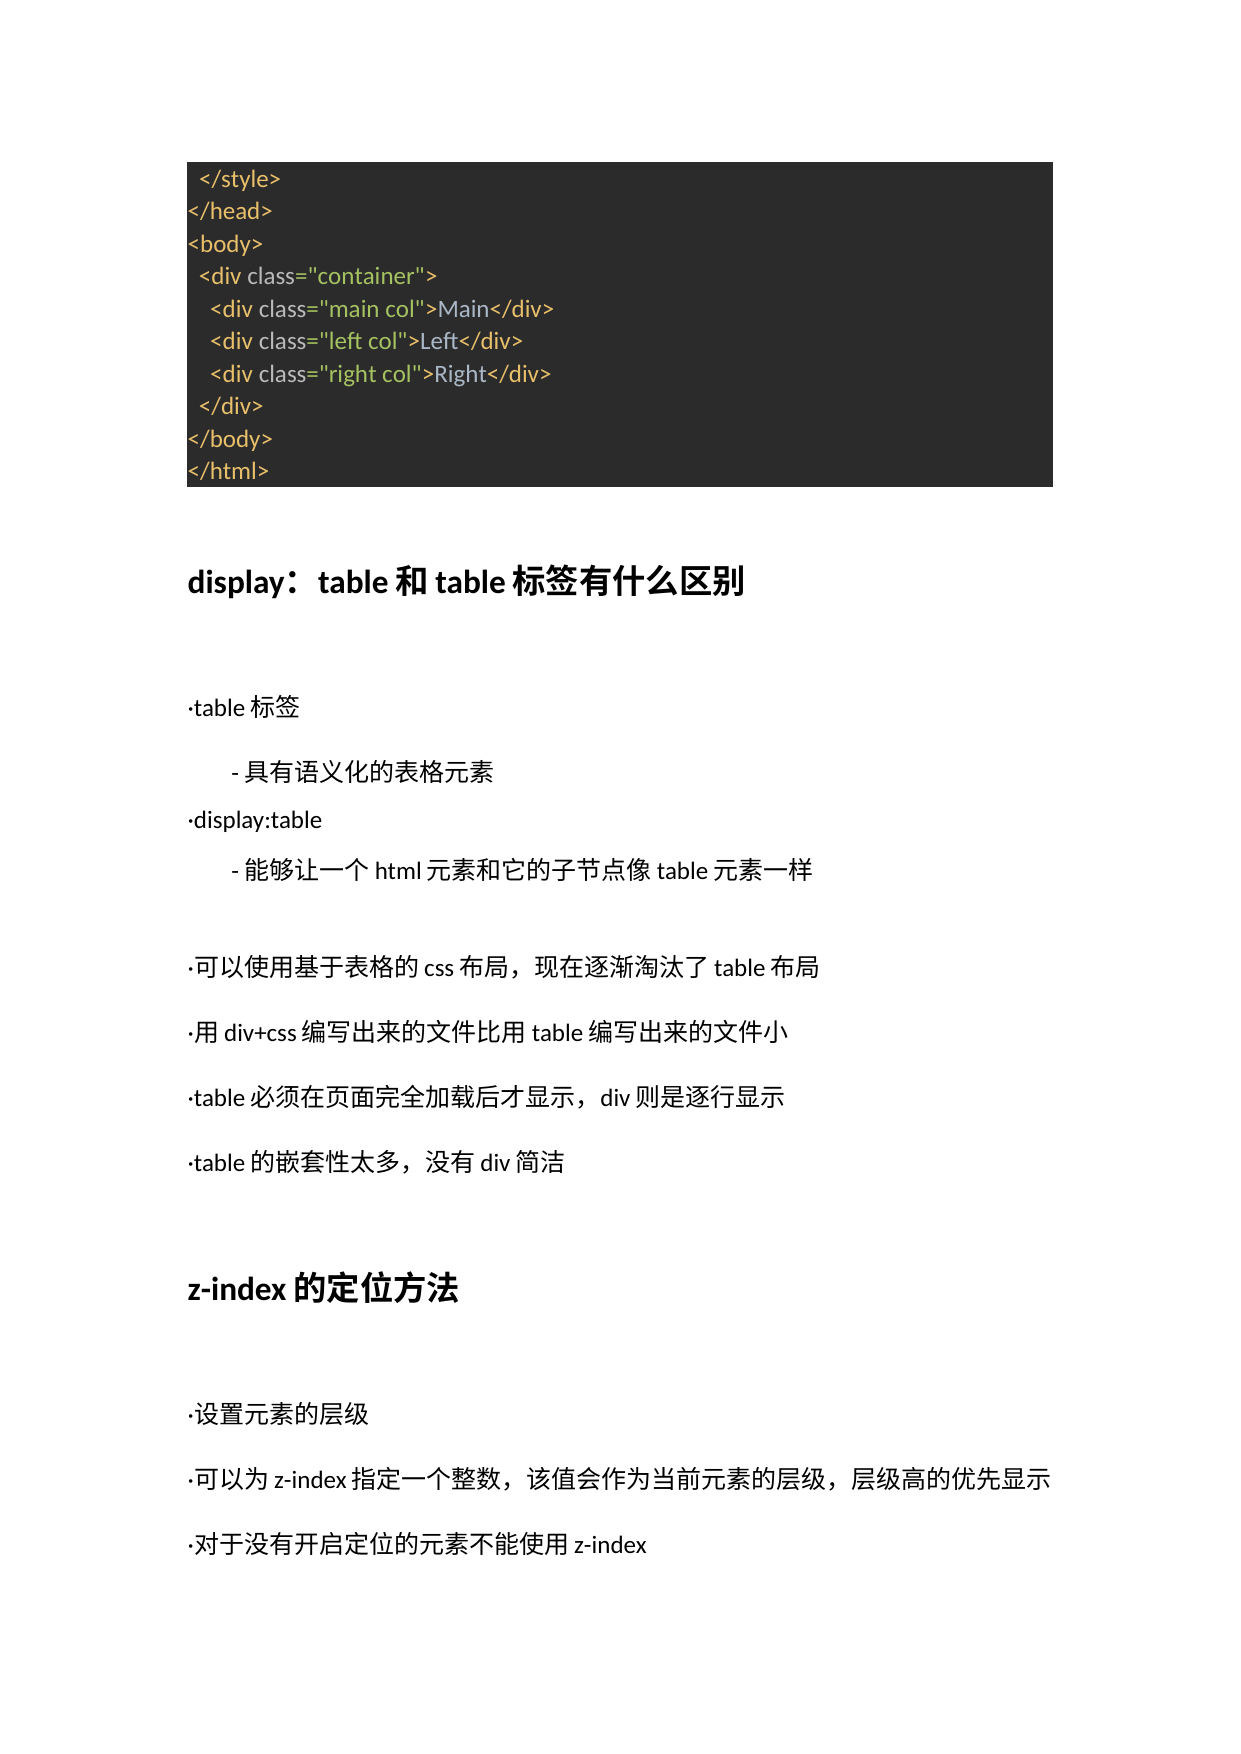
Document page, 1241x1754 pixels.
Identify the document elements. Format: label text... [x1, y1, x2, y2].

text ·table的嵌套性太多，没有div简洁 [187, 1128, 1053, 1193]
text </style> [187, 162, 1053, 194]
text <div class="container"> [187, 259, 1053, 292]
text ·用div+css编写出来的文件比用table编写出来的文件小 [187, 998, 1053, 1063]
text <div class="left col">Left</div> [187, 324, 1053, 357]
text ·table必须在页面完全加载后才显示，div则是逐行显示 [187, 1063, 1053, 1128]
subtitle z-index的定位方法 [187, 1253, 1053, 1318]
text <div class="right col">Right</div> [187, 357, 1053, 389]
text ·可以使用基于表格的css布局，现在逐渐淘汰了table布局 [187, 933, 1053, 998]
text </html> [187, 454, 1053, 487]
text </body> [187, 422, 1053, 454]
text ·对于没有开启定位的元素不能使用z-index [187, 1510, 1053, 1575]
text </head> [187, 194, 1053, 227]
text ·可以为z-index指定一个整数，该值会作为当前元素的层级，层级高的优先显示 [187, 1445, 1053, 1510]
text <body> [187, 227, 1053, 259]
text </div> [187, 389, 1053, 422]
text <div class="main col">Main</div> [187, 292, 1053, 324]
text ·设置元素的层级 [187, 1380, 1053, 1445]
subtitle display：table和table标签有什么区别 [187, 547, 1053, 612]
text - 具有语义化的表格元素 [187, 738, 1053, 803]
text - 能够让一个html元素和它的子节点像table元素一样 [187, 836, 1053, 901]
text ·table标签 [187, 673, 1053, 738]
text ·display:table [187, 803, 1053, 836]
